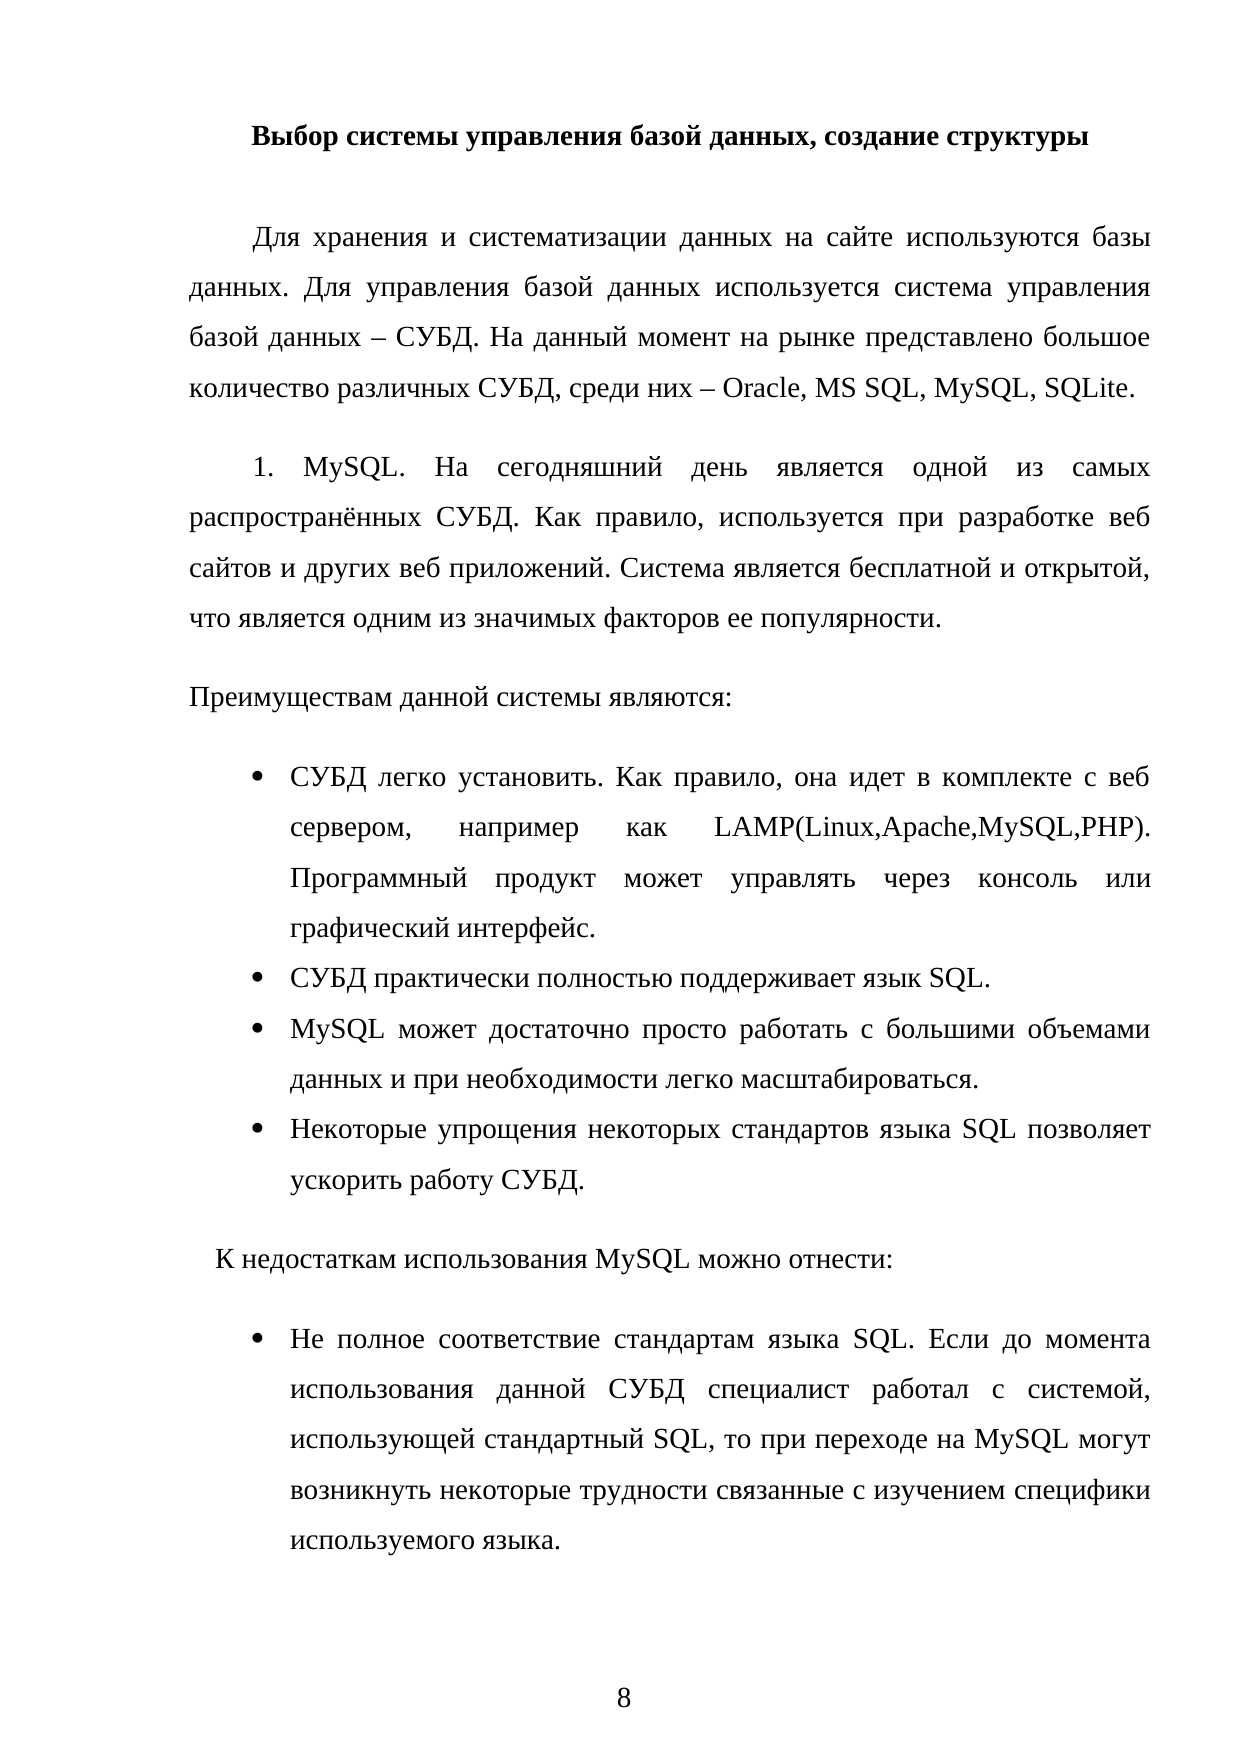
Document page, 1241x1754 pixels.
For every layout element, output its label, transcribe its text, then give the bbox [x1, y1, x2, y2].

list СУБД легко установить. Как правило, она идет в комплекте с веб сервером, например как LAMP(Linux,Apache,MySQL,PHP). Программный продукт может управлять через консоль или графический интерфейс. [252, 759, 1152, 944]
text 1. MySQL. На сегодняшний день является одной из самых распространённых СУБД. Как правило, используется при разработке веб сайтов и других веб приложений. Система является бесплатной и открытой, что является одним из значимых факторов ее популярности. [189, 449, 1152, 634]
list СУБД практически полностью поддерживает язык SQL. [252, 960, 1152, 994]
text К недостаткам использования MySQL можно отнести: [215, 1241, 1152, 1275]
list Некоторые упрощения некоторых стандартов языка SQL позволяет ускорить работу СУБД. [252, 1112, 1152, 1196]
text Преимуществам данной системы являются: [177, 679, 1152, 713]
list Не полное соответствие стандартам языка SQL. Если до момента использования данной СУБД специалист работал с системой, использующей стандартный SQL, то при переходе на MySQL могут возникнуть некоторые трудности связанные с изучением специфики используемого языка. [252, 1321, 1152, 1556]
text Для хранения и систематизации данных на сайте используются базы данных. Для управления базой данных используется система управления базой данных – СУБД. На данный момент на рынке представлено большое количество различных СУБД, среди них – Oracle, MS SQL, MySQL, SQLite. [189, 219, 1152, 403]
list MySQL может достаточно просто работать с большими объемами данных и при необходимости легко масштабироваться. [252, 1011, 1152, 1095]
text Выбор системы управления базой данных, создание структуры [189, 118, 1152, 152]
